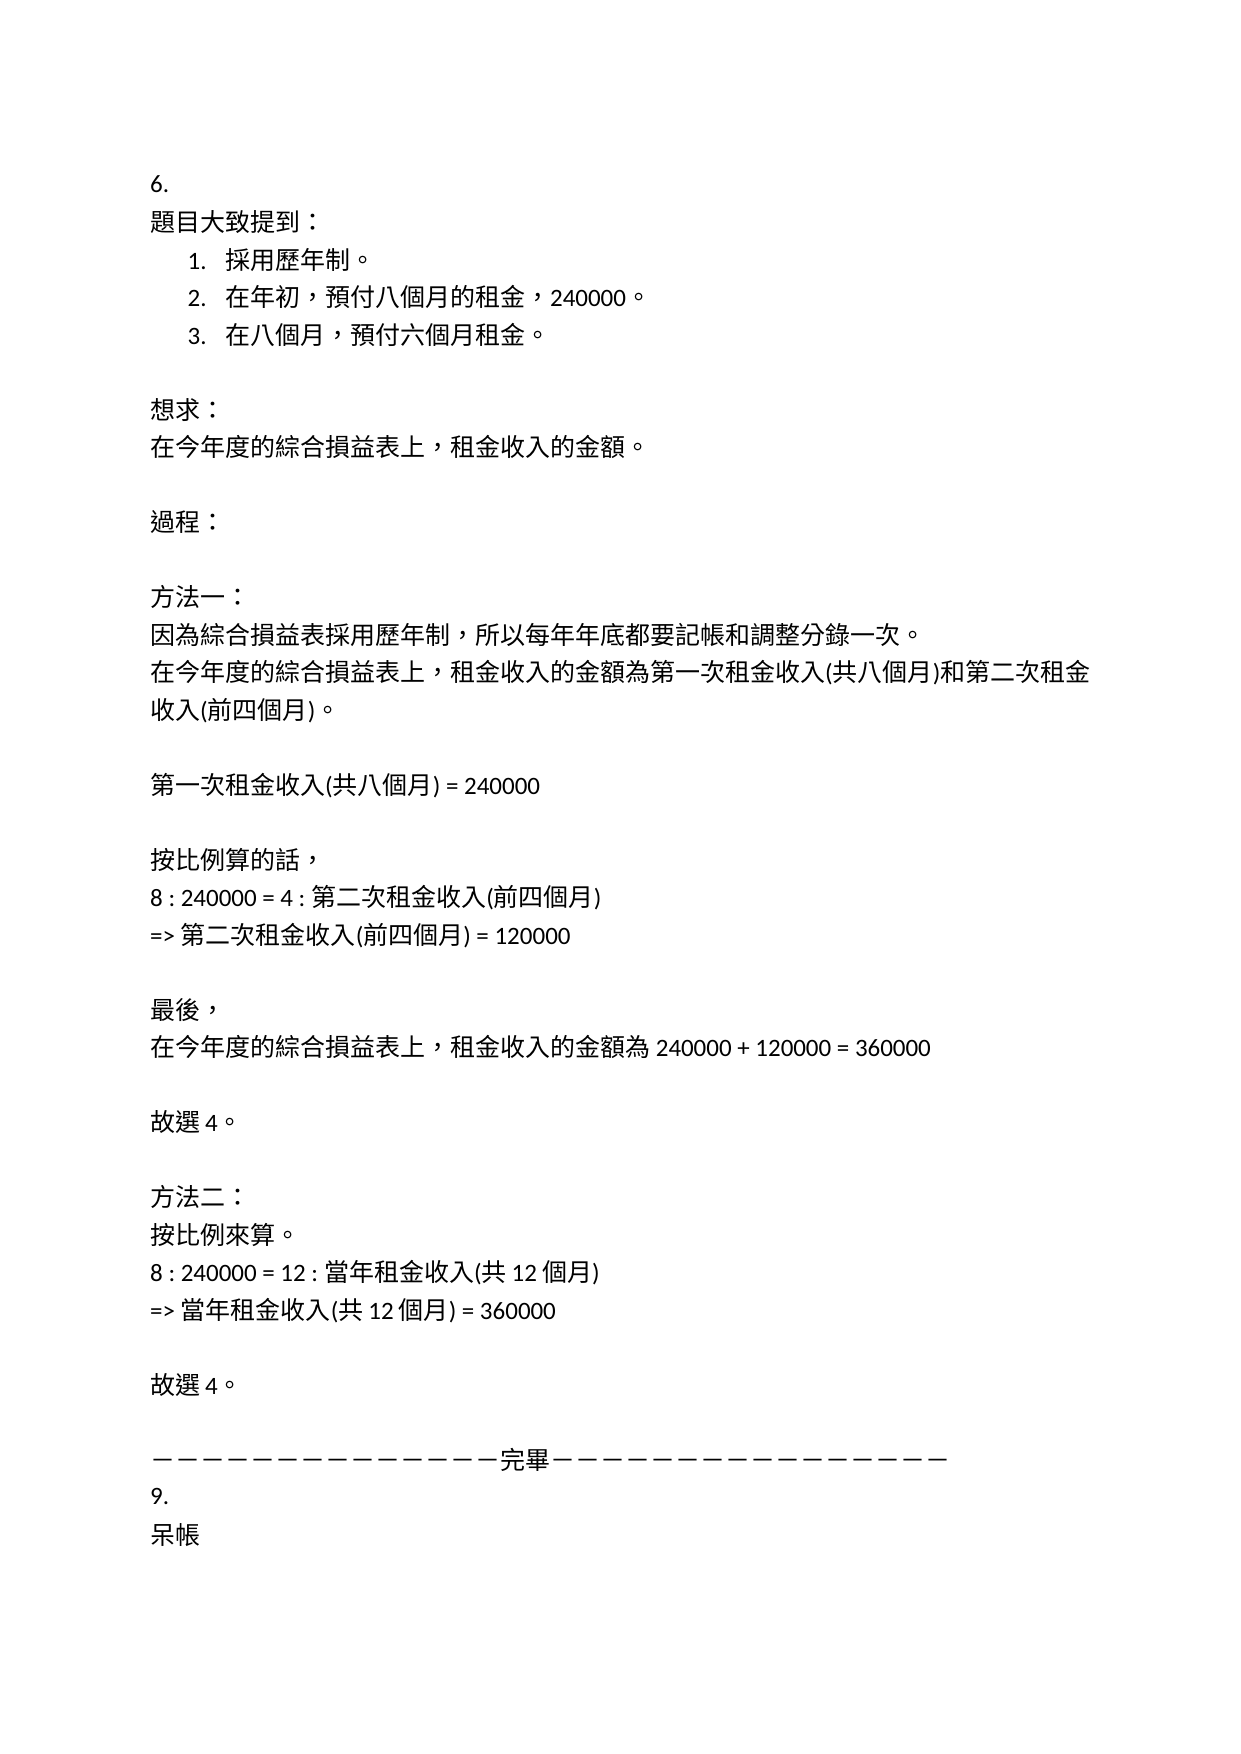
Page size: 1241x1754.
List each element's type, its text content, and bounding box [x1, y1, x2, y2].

text 因為綜合損益表採用歷年制，所以每年年底都要記帳和調整分錄一次。 [150, 614, 1090, 652]
text 在今年度的綜合損益表上，租金收入的金額為第一次租金收入(共八個月)和第二次租金收入(前四個月)。 [150, 652, 1090, 727]
text 按比例來算。 [150, 1214, 1090, 1252]
list 在年初，預付八個月的租金，240000。 [187, 277, 1090, 314]
text －－－－－－－－－－－－－－完畢－－－－－－－－－－－－－－－－ [150, 1439, 1090, 1477]
list 在八個月，預付六個月租金。 [187, 314, 1090, 352]
text 方法一： [150, 577, 1090, 614]
text 9. [150, 1477, 1090, 1514]
text 第一次租金收入(共八個月) = 240000 [150, 764, 1090, 802]
text 故選4。 [150, 1364, 1090, 1402]
text 8 : 240000 = 12 : 當年租金收入(共12個月) [150, 1252, 1090, 1289]
text => 第二次租金收入(前四個月) = 120000 [150, 914, 1090, 952]
text 最後， [150, 989, 1090, 1027]
text 過程： [150, 502, 1090, 539]
text 故選4。 [150, 1102, 1090, 1139]
list 採用歷年制。 [187, 239, 1090, 277]
text => 當年租金收入(共12個月) = 360000 [150, 1289, 1090, 1327]
text 題目大致提到： [150, 202, 1090, 239]
text 呆帳 [150, 1514, 1090, 1552]
text 按比例算的話， [150, 839, 1090, 877]
text 在今年度的綜合損益表上，租金收入的金額。 [150, 427, 1090, 464]
text 方法二： [150, 1177, 1090, 1214]
text 想求： [150, 389, 1090, 427]
text 6. [150, 164, 1090, 202]
text 在今年度的綜合損益表上，租金收入的金額為 240000 + 120000 = 360000 [150, 1027, 1090, 1064]
text 8 : 240000 = 4 : 第二次租金收入(前四個月) [150, 877, 1090, 914]
